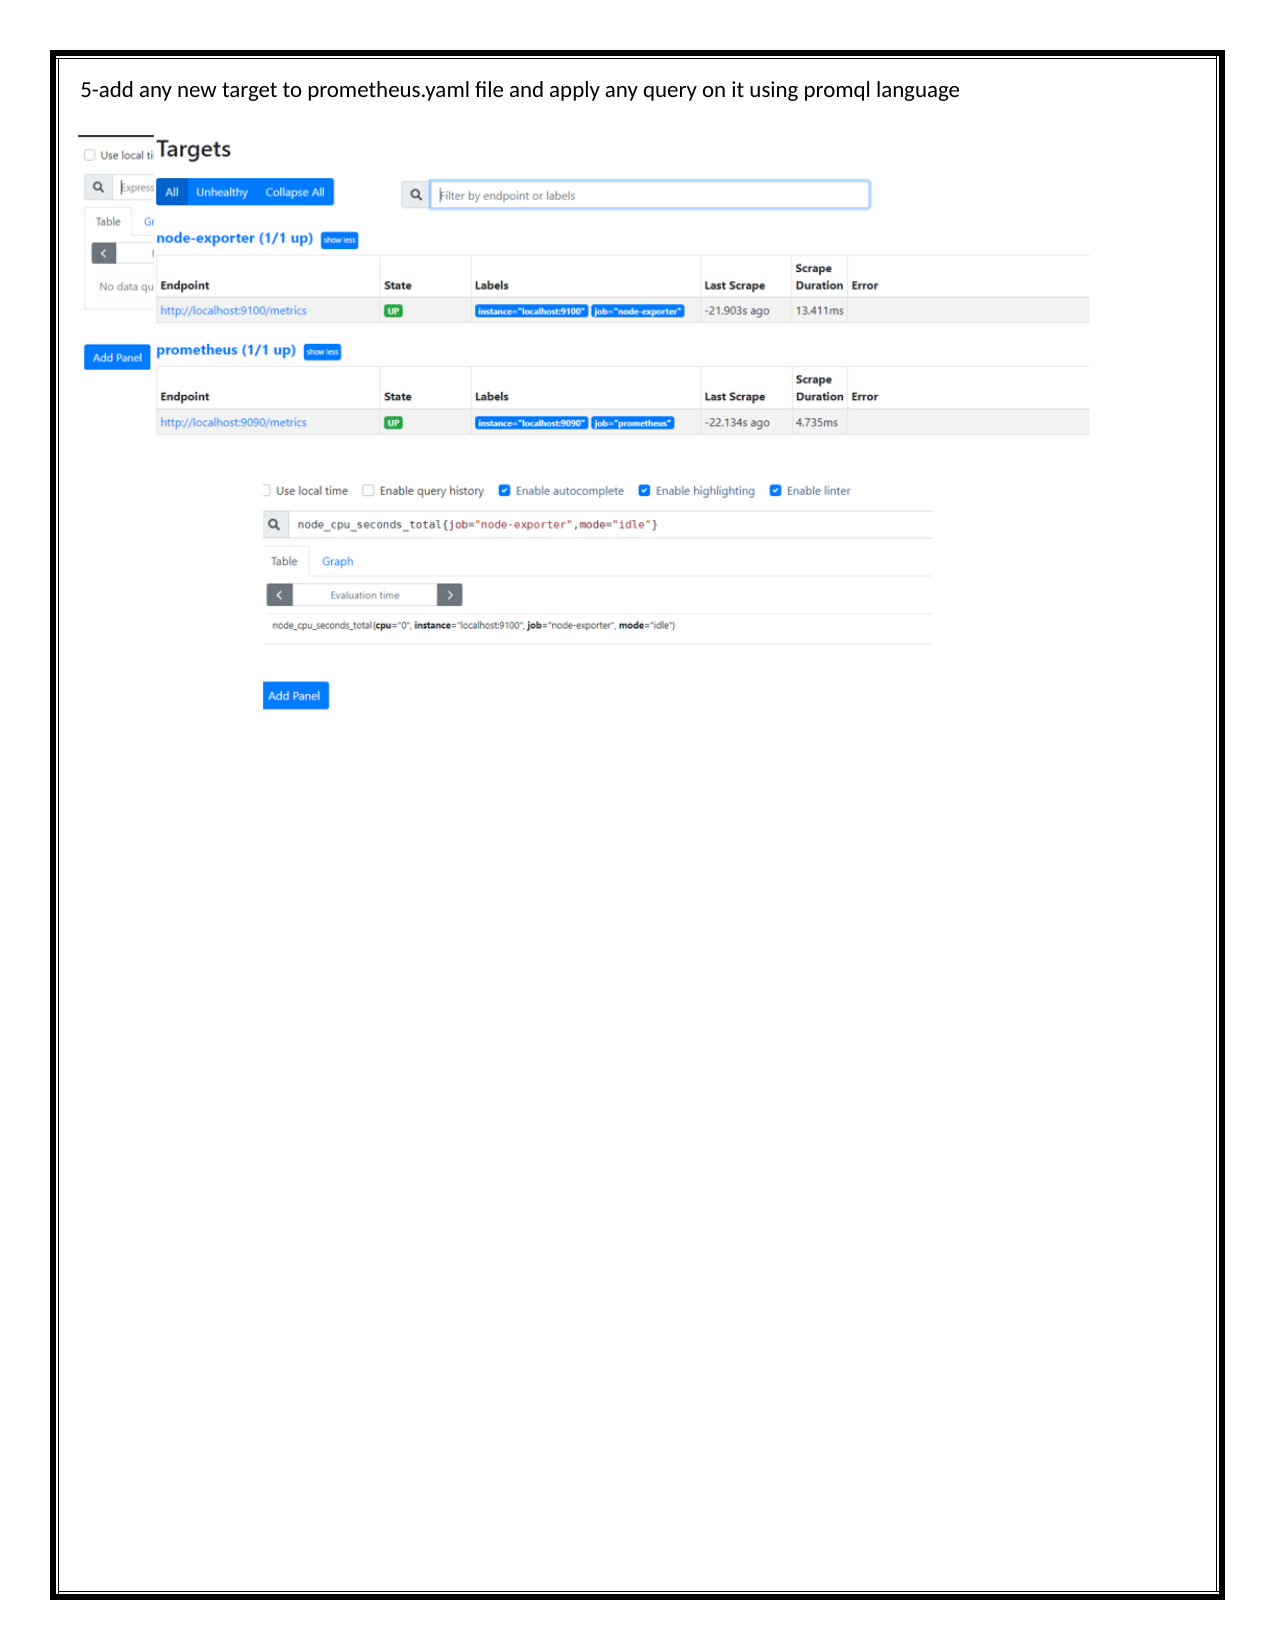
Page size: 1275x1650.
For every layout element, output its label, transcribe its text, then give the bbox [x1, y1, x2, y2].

picture [260, 473, 933, 715]
text 5-add any new target to prometheus.yaml file and apply any query on it using promql language [75, 75, 1200, 103]
picture [76, 128, 1090, 467]
